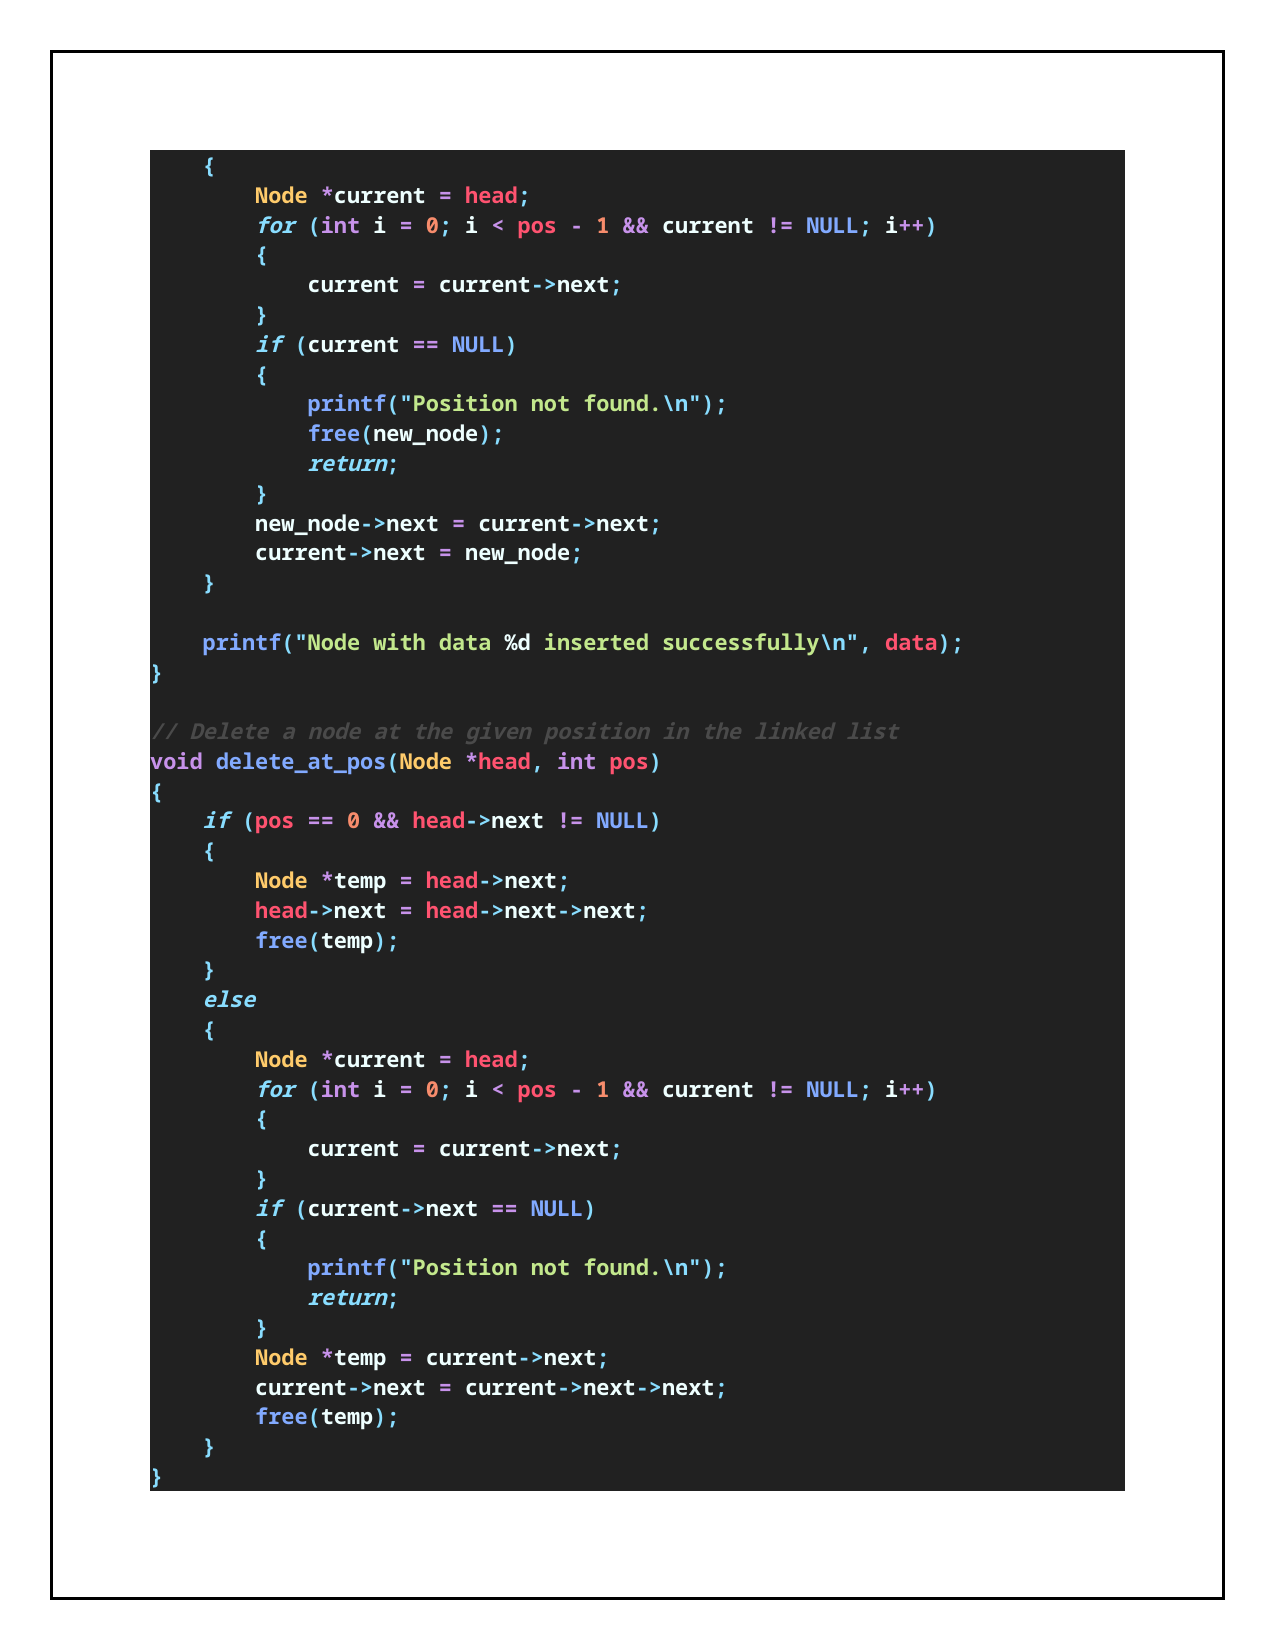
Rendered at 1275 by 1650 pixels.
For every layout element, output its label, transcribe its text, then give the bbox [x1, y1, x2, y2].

text free(temp); [150, 924, 1125, 954]
text { [150, 239, 1125, 269]
text { [150, 776, 1125, 805]
text { [150, 150, 1125, 180]
text return; [150, 1282, 1125, 1312]
text Node *current = head; [150, 180, 1125, 209]
text head->next = head->next->next; [150, 895, 1125, 924]
text new_node->next = current->next; [150, 507, 1125, 537]
text } [150, 1163, 1125, 1193]
text } [150, 1461, 1125, 1491]
text for (int i = 0; i < pos - 1 && current != NULL; i++) [150, 209, 1125, 239]
text current->next = current->next->next; [150, 1371, 1125, 1401]
text if (current == NULL) [150, 329, 1125, 358]
text Node *current = head; [150, 1044, 1125, 1073]
text } [150, 299, 1125, 329]
text Node *temp = head->next; [150, 865, 1125, 895]
text } [150, 1431, 1125, 1461]
text Node *temp = current->next; [150, 1342, 1125, 1371]
text } [150, 478, 1125, 507]
text { [150, 358, 1125, 388]
text current = current->next; [150, 1133, 1125, 1163]
text printf("Node with data %d inserted successfully\n", data); [150, 627, 1125, 656]
text { [150, 1103, 1125, 1133]
text current = current->next; [150, 269, 1125, 299]
text if (current->next == NULL) [150, 1193, 1125, 1222]
text current->next = new_node; [150, 537, 1125, 567]
text printf("Position not found.\n"); [150, 1252, 1125, 1282]
text } [150, 1312, 1125, 1342]
text printf("Position not found.\n"); [150, 388, 1125, 418]
text } [150, 954, 1125, 984]
text for (int i = 0; i < pos - 1 && current != NULL; i++) [150, 1073, 1125, 1103]
text void delete_at_pos(Node *head, int pos) [150, 746, 1125, 776]
text { [150, 1222, 1125, 1252]
text { [150, 835, 1125, 865]
text } [150, 567, 1125, 597]
text // Delete a node at the given position in the linked list [150, 716, 1125, 746]
text else [150, 984, 1125, 1014]
text free(new_node); [150, 418, 1125, 448]
text if (pos == 0 && head->next != NULL) [150, 805, 1125, 835]
text return; [150, 448, 1125, 478]
text } [150, 656, 1125, 686]
text free(temp); [150, 1401, 1125, 1431]
text { [150, 1014, 1125, 1044]
